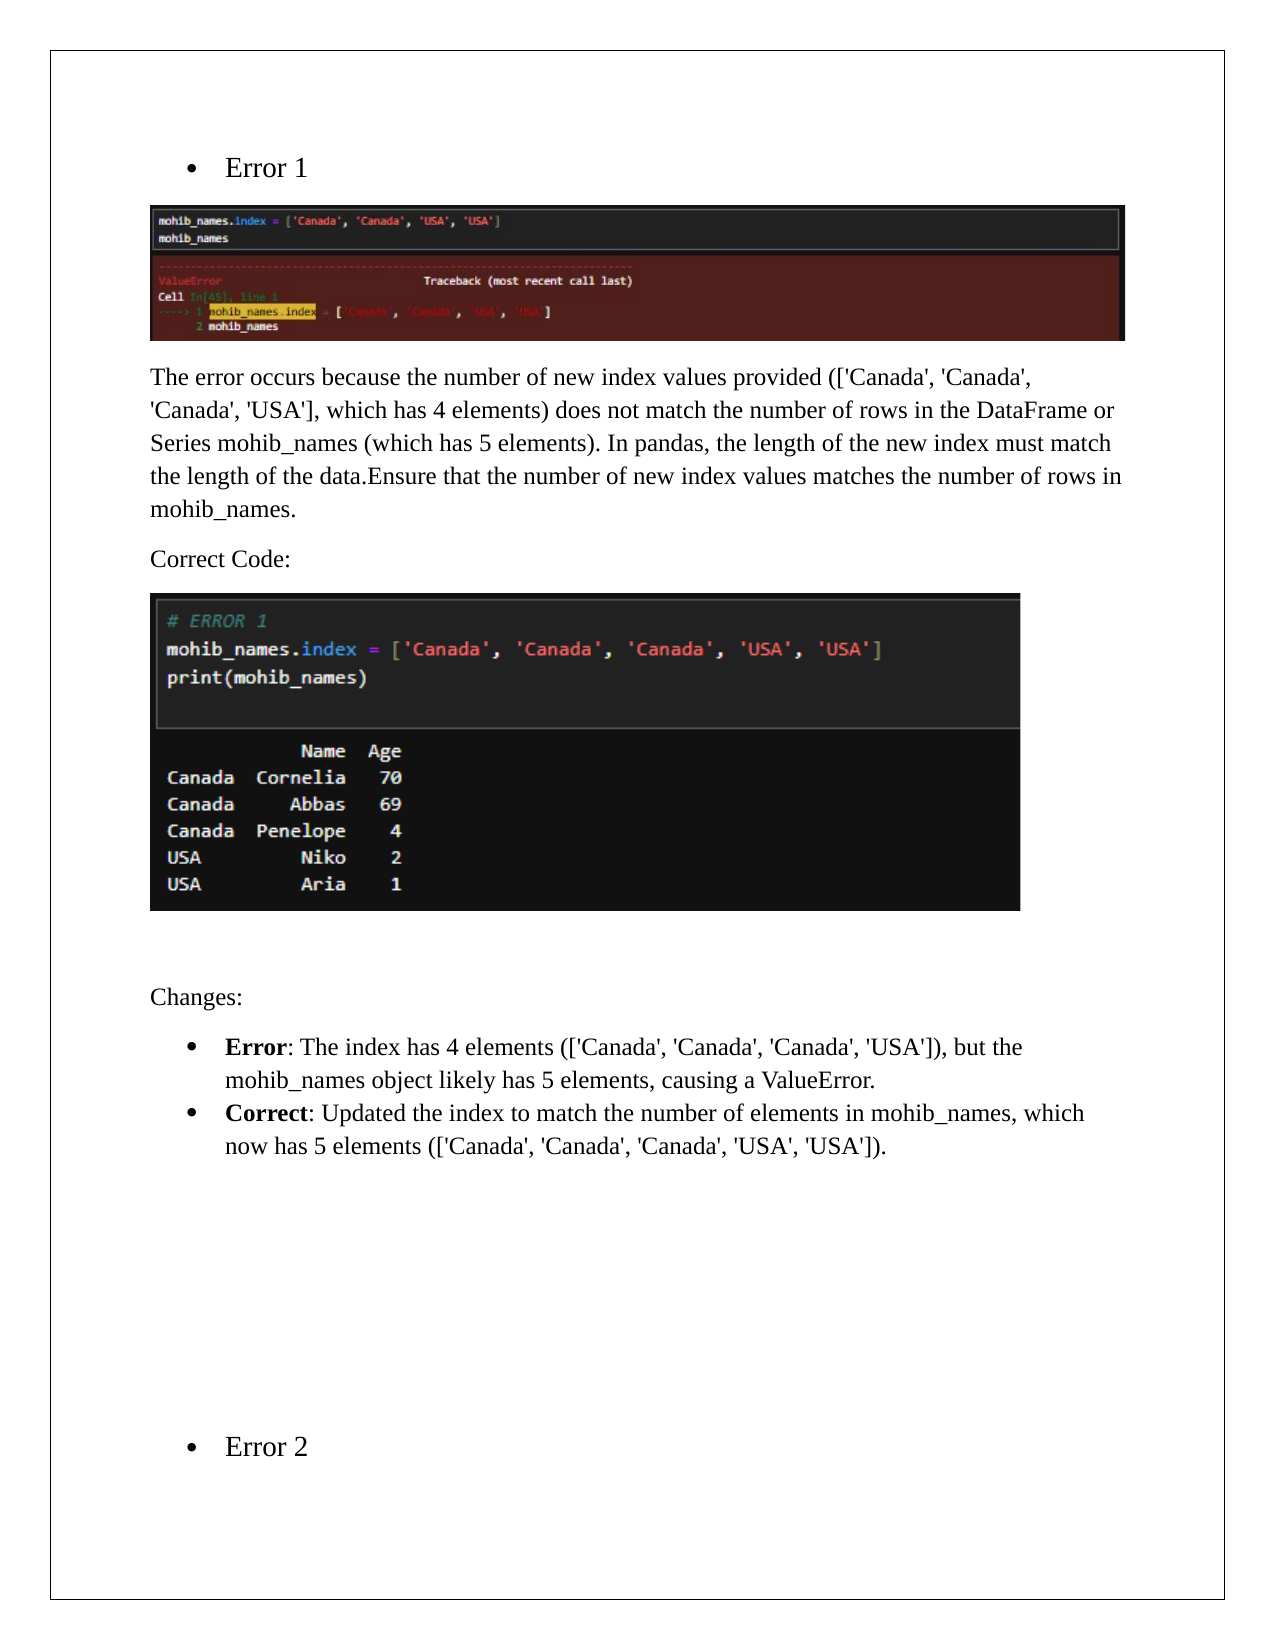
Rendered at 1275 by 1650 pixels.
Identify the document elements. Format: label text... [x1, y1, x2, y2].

picture [150, 593, 1021, 911]
list Error 1 [187, 150, 1125, 183]
list Error: The index has 4 elements (['Canada', 'Canada', 'Canada', 'USA']), but the mohib_names object likely has 5 elements, causing a ValueError. [187, 1032, 1125, 1094]
text Changes: [150, 982, 1125, 1011]
text Correct Code: [150, 544, 1125, 573]
list Correct: Updated the index to match the number of elements in mohib_names, which now has 5 elements (['Canada', 'Canada', 'Canada', 'USA', 'USA']). [187, 1098, 1125, 1160]
picture [150, 205, 1125, 341]
text The error occurs because the number of new index values provided (['Canada', 'Canada', 'Canada', 'USA'], which has 4 elements) does not match the number of rows in the DataFrame or Series mohib_names (which has 5 elements). In pandas, the length of the new index must match the length of the data.Ensure that the number of new index values matches the number of rows in mohib_names. [150, 362, 1125, 523]
list Error 2 [187, 1429, 1125, 1463]
